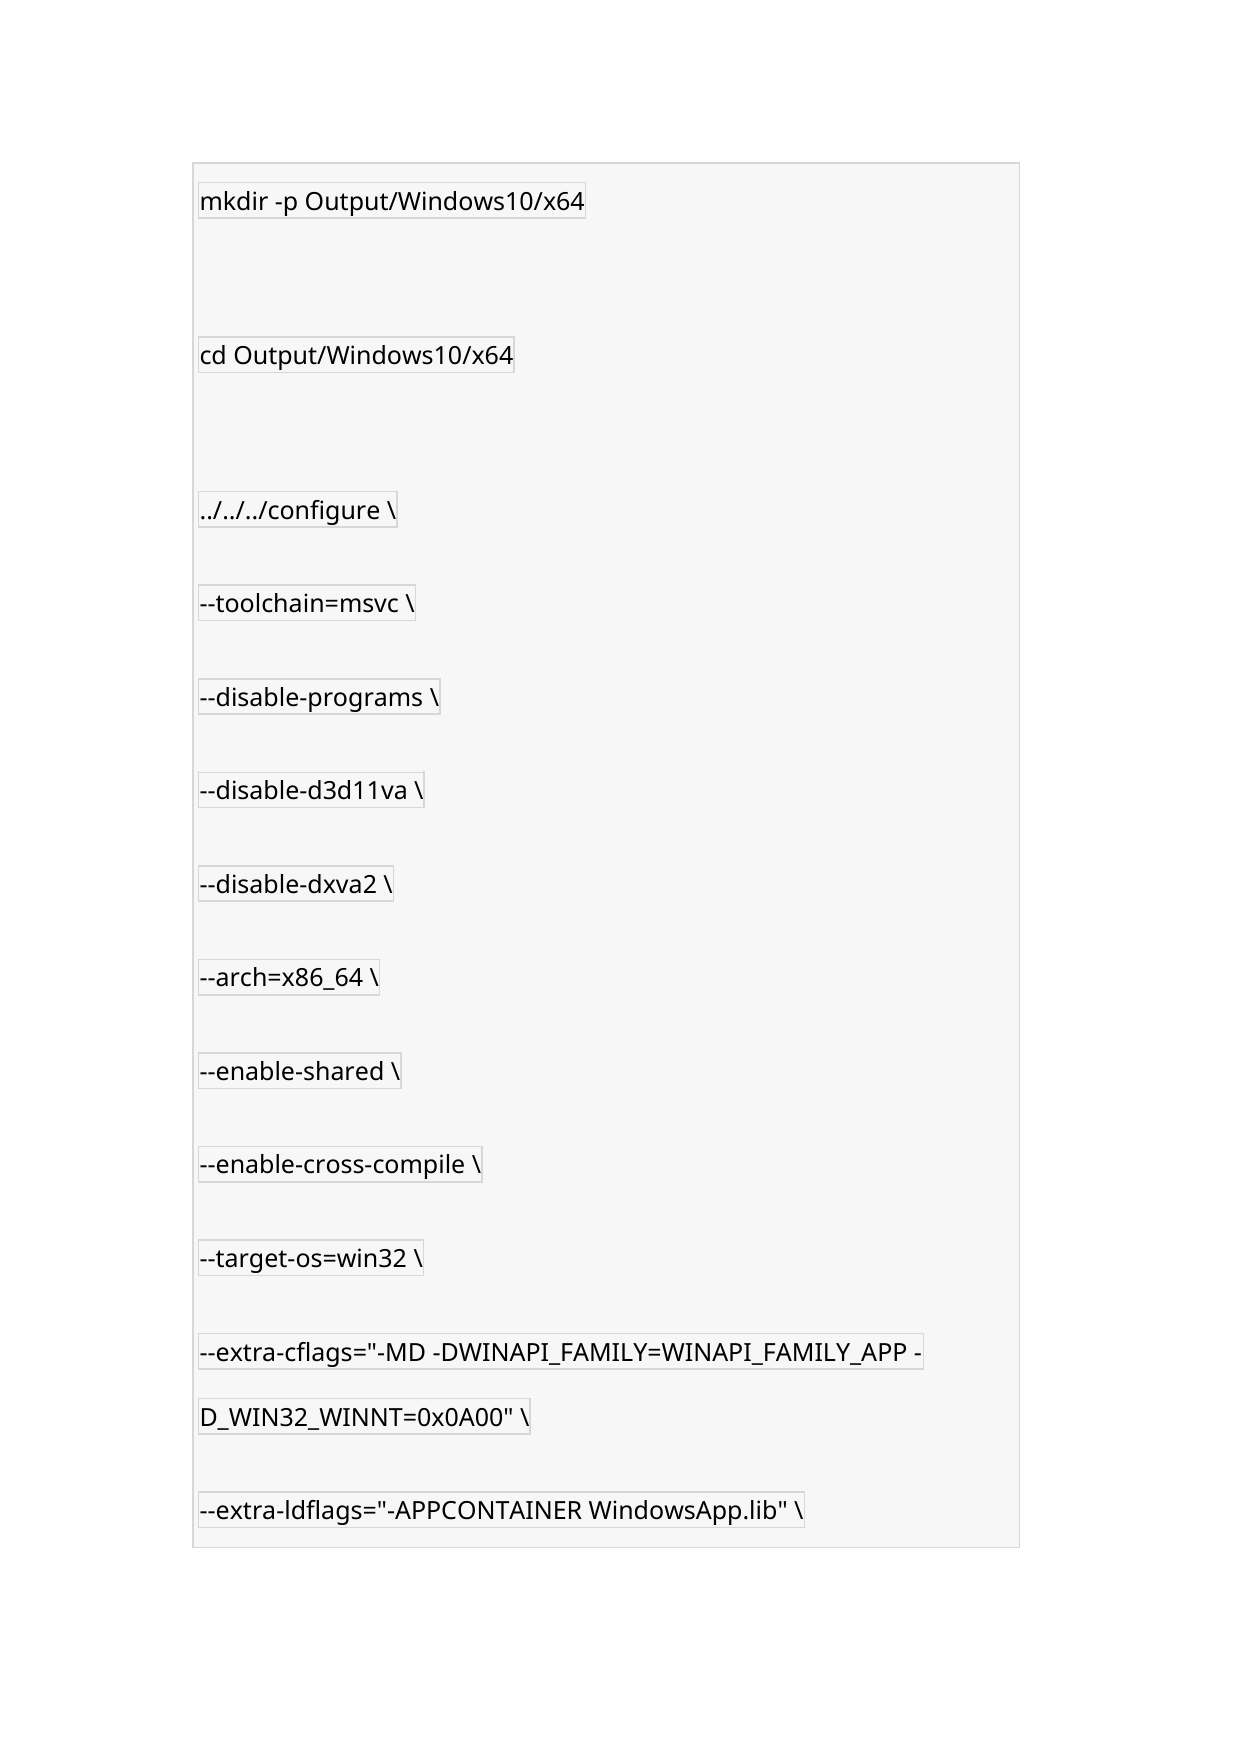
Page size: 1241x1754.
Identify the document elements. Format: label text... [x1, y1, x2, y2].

text --target-os=win32 \ [194, 1219, 1019, 1290]
text cd Output/Windows10/x64 [194, 317, 1019, 387]
text --toolchain=msvc \ [194, 565, 1019, 635]
text --extra-ldflags="-APPCONTAINER WindowsApp.lib" \ [194, 1472, 1019, 1547]
text --disable-programs \ [194, 658, 1019, 729]
text --enable-cross-compile \ [194, 1126, 1019, 1197]
text --disable-dxva2 \ [194, 845, 1019, 916]
text ../../../configure \ [194, 471, 1019, 542]
text mkdir -p Output/Windows10/x64 [194, 164, 1019, 233]
text --enable-shared \ [194, 1032, 1019, 1103]
text --arch=x86_64 \ [194, 939, 1019, 1009]
text --extra-cflags="-MD -DWINAPI_FAMILY=WINAPI_FAMILY_APP -D_WIN32_WINNT=0x0A00" \ [194, 1313, 1019, 1449]
text --disable-d3d11va \ [194, 752, 1019, 822]
